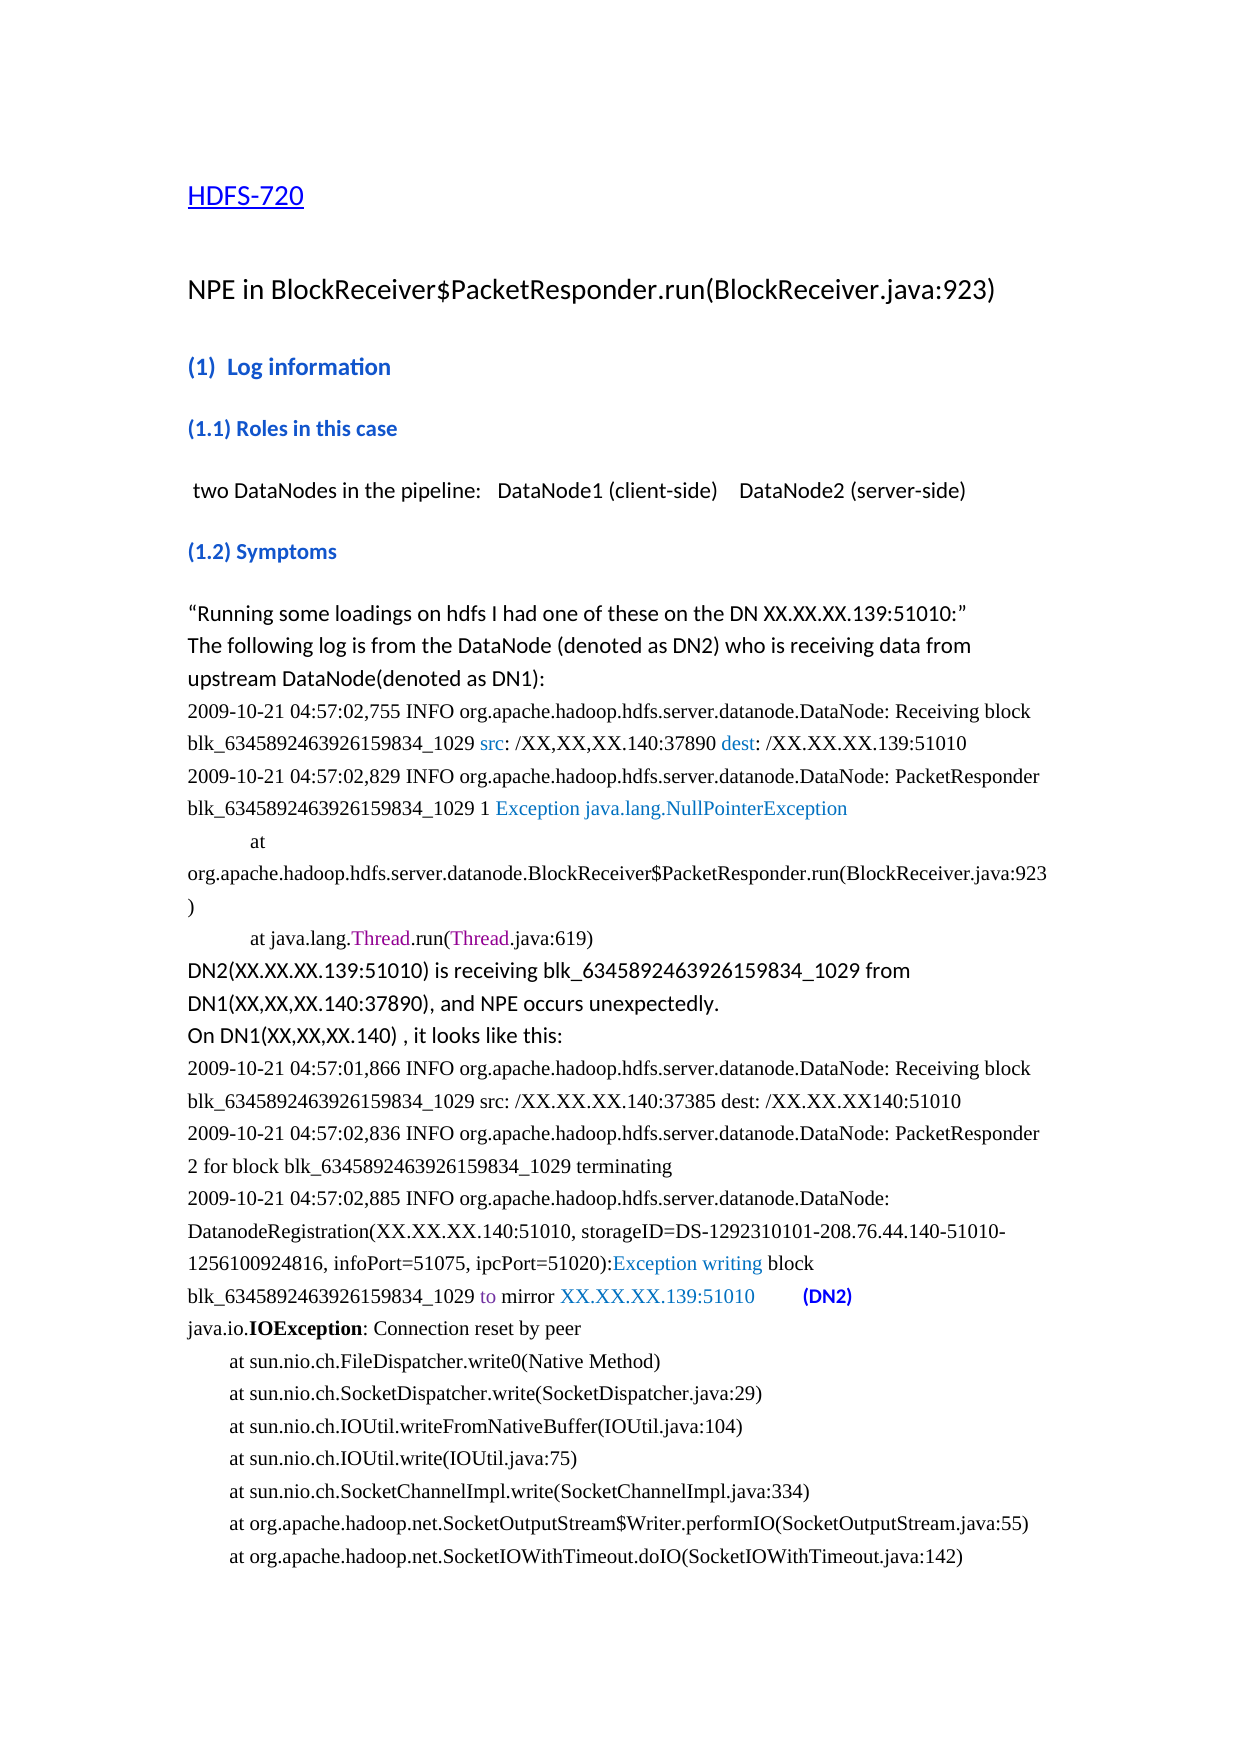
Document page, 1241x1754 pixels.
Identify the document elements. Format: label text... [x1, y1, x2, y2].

text at sun.nio.ch.IOUtil.writeFromNativeBuffer(IOUtil.java:104) [187, 1409, 1053, 1442]
text HDFS-720 [187, 162, 1053, 227]
text “Running some loadings on hdfs I had one of these on the DN XX.XX.XX.139:51010:” [187, 597, 1053, 629]
text On DN1(XX,XX,XX.140) , it looks like this: [187, 1019, 1053, 1052]
text at org.apache.hadoop.hdfs.server.datanode.BlockReceiver$PacketResponder.run(BlockReceiver.java:923) [187, 824, 1053, 922]
text at sun.nio.ch.SocketChannelImpl.write(SocketChannelImpl.java:334) [187, 1474, 1053, 1507]
text (1.2) Symptoms [187, 535, 1086, 568]
text at org.apache.hadoop.net.SocketIOWithTimeout.doIO(SocketIOWithTimeout.java:142) [187, 1539, 1053, 1572]
text at java.lang.Thread.run(Thread.java:619) [187, 922, 1053, 954]
text 2009-10-21 04:57:02,829 INFO org.apache.hadoop.hdfs.server.datanode.DataNode: PacketResponder blk_6345892463926159834_1029 1 Exception java.lang.NullPointerException [187, 759, 1053, 824]
text 2009-10-21 04:57:02,755 INFO org.apache.hadoop.hdfs.server.datanode.DataNode: Receiving block blk_6345892463926159834_1029 src: /XX,XX,XX.140:37890 dest: /XX.XX.XX.139:51010 [187, 694, 1053, 759]
text at sun.nio.ch.FileDispatcher.write0(Native Method) [187, 1344, 1053, 1377]
text 2009-10-21 04:57:01,866 INFO org.apache.hadoop.hdfs.server.datanode.DataNode: Receiving block blk_6345892463926159834_1029 src: /XX.XX.XX.140:37385 dest: /XX.XX.XX140:51010 [187, 1052, 1053, 1117]
text (1) Log information [187, 350, 1086, 383]
text at sun.nio.ch.SocketDispatcher.write(SocketDispatcher.java:29) [187, 1377, 1053, 1409]
text at org.apache.hadoop.net.SocketOutputStream$Writer.performIO(SocketOutputStream.java:55) [187, 1507, 1053, 1539]
text java.io.IOException: Connection reset by peer [187, 1312, 1053, 1344]
text 2009-10-21 04:57:02,885 INFO org.apache.hadoop.hdfs.server.datanode.DataNode: DatanodeRegistration(XX.XX.XX.140:51010, storageID=DS-1292310101-208.76.44.140-51010-1256100924816, infoPort=51075, ipcPort=51020):Exception writing block blk_6345892463926159834_1029 to mirror XX.XX.XX.139:51010 (DN2) [187, 1182, 1053, 1312]
text two DataNodes in the pipeline: DataNode1 (client-side) DataNode2 (server-side) [187, 474, 1053, 506]
text 2009-10-21 04:57:02,836 INFO org.apache.hadoop.hdfs.server.datanode.DataNode: PacketResponder 2 for block blk_6345892463926159834_1029 terminating [187, 1117, 1053, 1182]
text NPE in BlockReceiver$PacketResponder.run(BlockReceiver.java:923) [187, 256, 1053, 321]
text (1.1) Roles in this case [187, 412, 1086, 444]
text at sun.nio.ch.IOUtil.write(IOUtil.java:75) [187, 1442, 1053, 1474]
text The following log is from the DataNode (denoted as DN2) who is receiving data from upstream DataNode(denoted as DN1): [187, 629, 1053, 694]
text DN2(XX.XX.XX.139:51010) is receiving blk_6345892463926159834_1029 from DN1(XX,XX,XX.140:37890), and NPE occurs unexpectedly. [187, 954, 1053, 1019]
